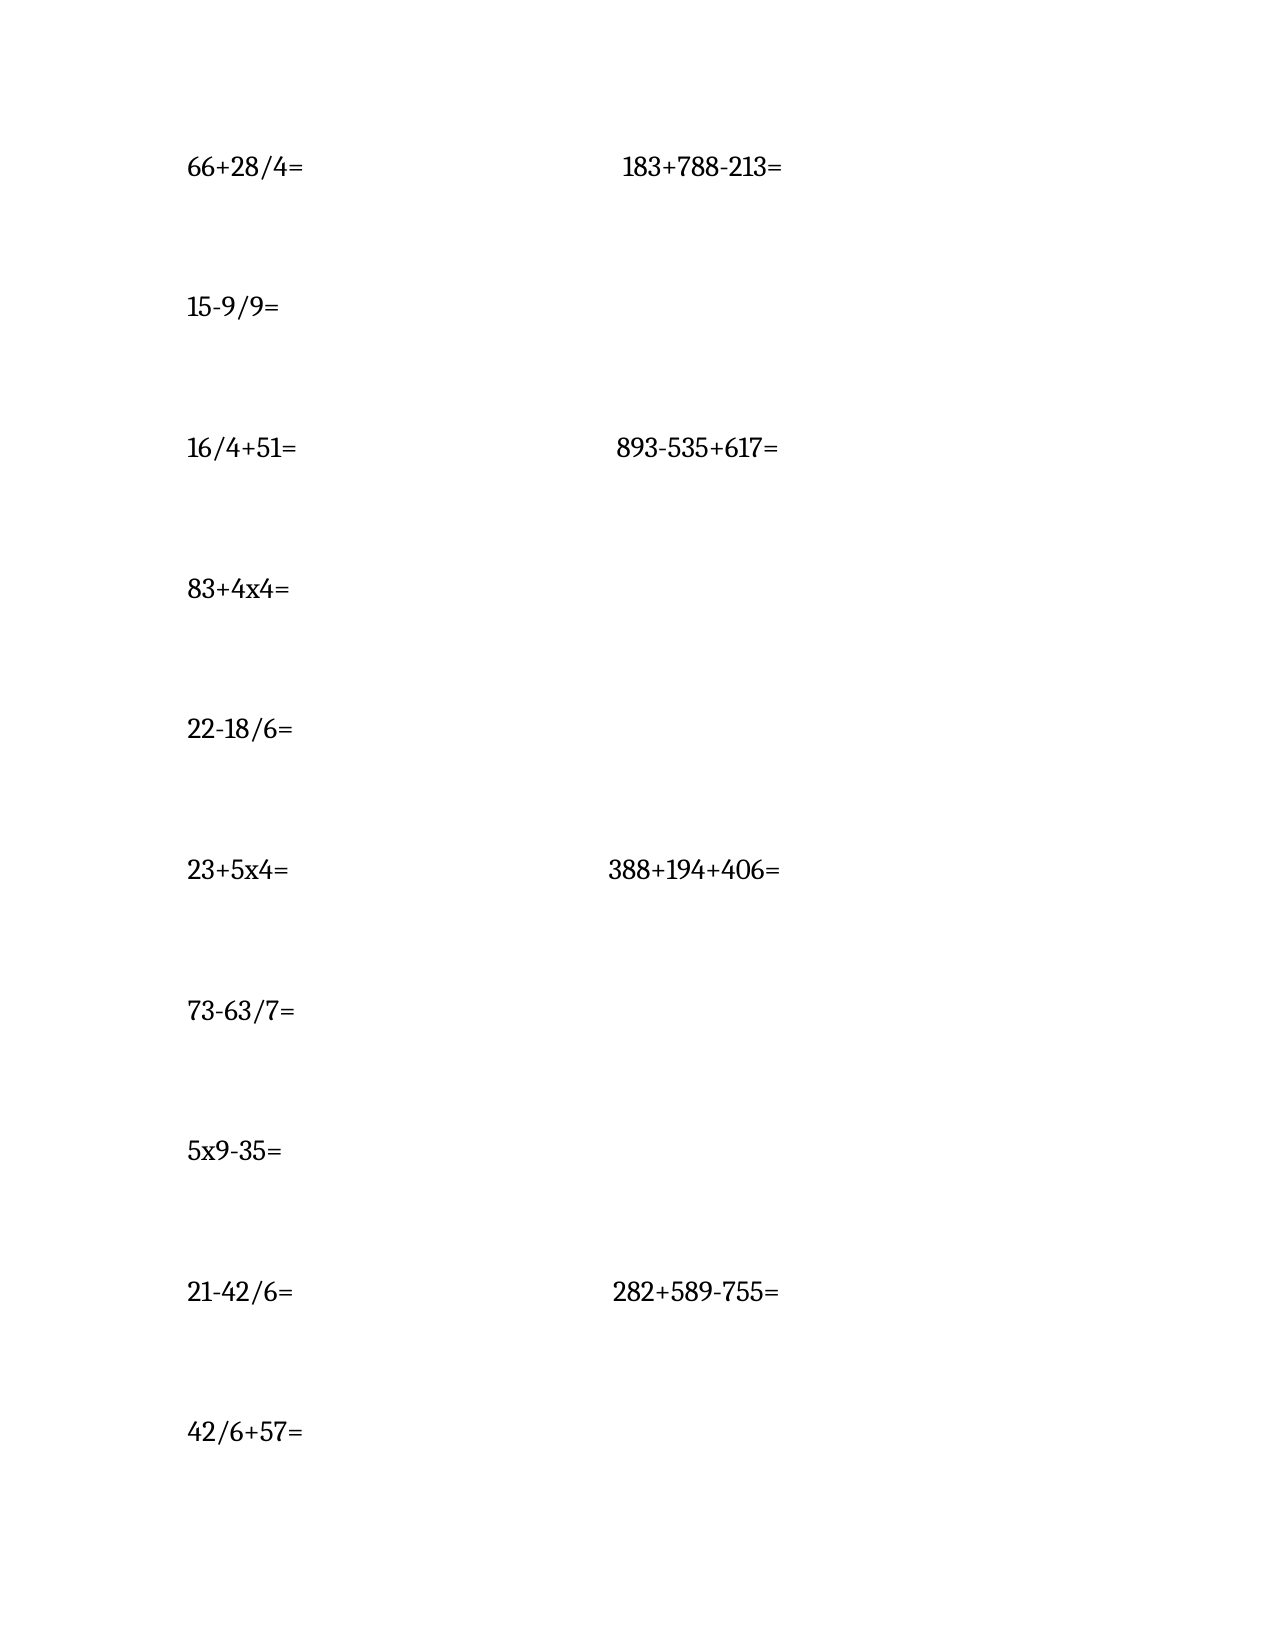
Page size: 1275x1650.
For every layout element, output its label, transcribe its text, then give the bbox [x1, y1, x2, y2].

text 15-9/9= [187, 291, 1087, 324]
text 21-42/6= 282+589-755= [187, 1275, 1087, 1308]
text 42/6+57= [187, 1416, 1087, 1449]
text 23+5x4= 388+194+406= [187, 853, 1087, 887]
text 16/4+51= 893-535+617= [187, 431, 1087, 465]
text 73-63/7= [187, 994, 1087, 1027]
text 22-18/6= [187, 712, 1087, 746]
text 66+28/4= 183+788-213= [187, 150, 1087, 183]
text 83+4x4= [187, 572, 1087, 605]
text 5x9-35= [187, 1134, 1087, 1168]
